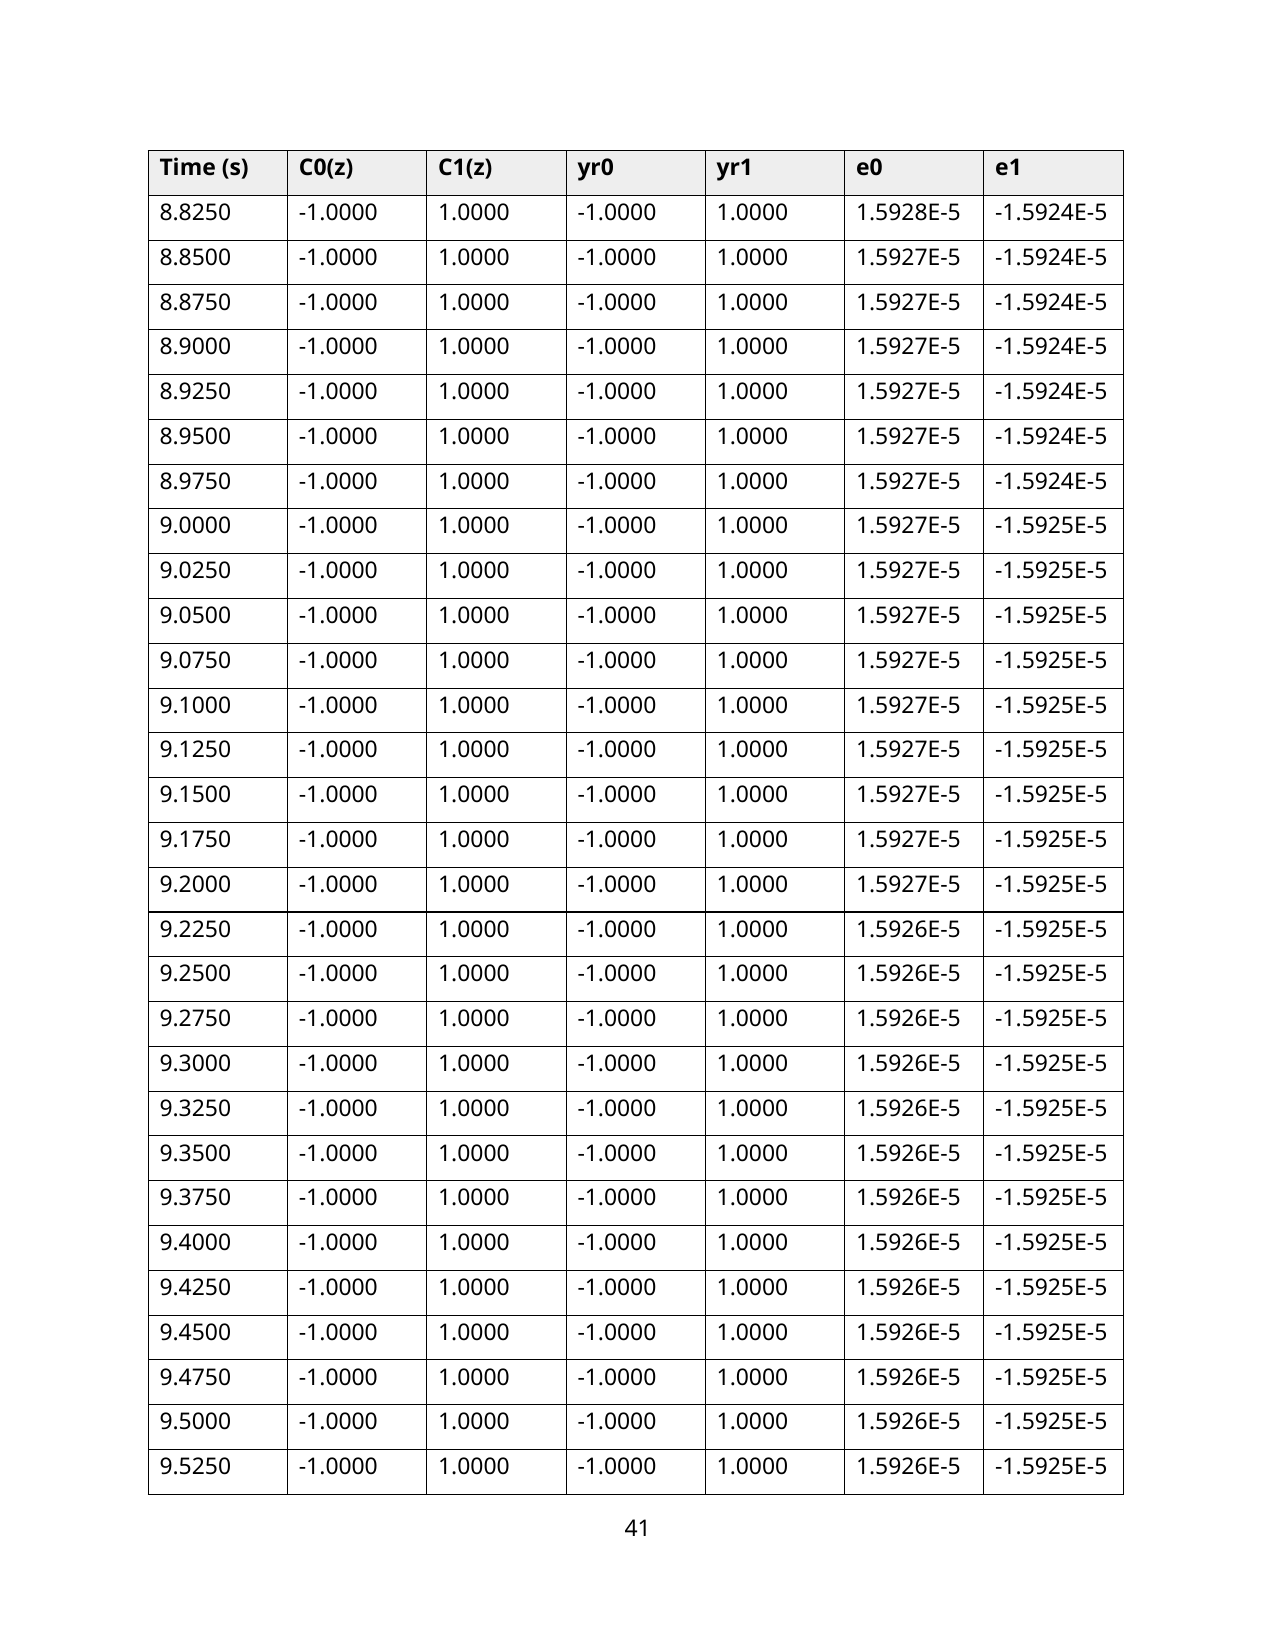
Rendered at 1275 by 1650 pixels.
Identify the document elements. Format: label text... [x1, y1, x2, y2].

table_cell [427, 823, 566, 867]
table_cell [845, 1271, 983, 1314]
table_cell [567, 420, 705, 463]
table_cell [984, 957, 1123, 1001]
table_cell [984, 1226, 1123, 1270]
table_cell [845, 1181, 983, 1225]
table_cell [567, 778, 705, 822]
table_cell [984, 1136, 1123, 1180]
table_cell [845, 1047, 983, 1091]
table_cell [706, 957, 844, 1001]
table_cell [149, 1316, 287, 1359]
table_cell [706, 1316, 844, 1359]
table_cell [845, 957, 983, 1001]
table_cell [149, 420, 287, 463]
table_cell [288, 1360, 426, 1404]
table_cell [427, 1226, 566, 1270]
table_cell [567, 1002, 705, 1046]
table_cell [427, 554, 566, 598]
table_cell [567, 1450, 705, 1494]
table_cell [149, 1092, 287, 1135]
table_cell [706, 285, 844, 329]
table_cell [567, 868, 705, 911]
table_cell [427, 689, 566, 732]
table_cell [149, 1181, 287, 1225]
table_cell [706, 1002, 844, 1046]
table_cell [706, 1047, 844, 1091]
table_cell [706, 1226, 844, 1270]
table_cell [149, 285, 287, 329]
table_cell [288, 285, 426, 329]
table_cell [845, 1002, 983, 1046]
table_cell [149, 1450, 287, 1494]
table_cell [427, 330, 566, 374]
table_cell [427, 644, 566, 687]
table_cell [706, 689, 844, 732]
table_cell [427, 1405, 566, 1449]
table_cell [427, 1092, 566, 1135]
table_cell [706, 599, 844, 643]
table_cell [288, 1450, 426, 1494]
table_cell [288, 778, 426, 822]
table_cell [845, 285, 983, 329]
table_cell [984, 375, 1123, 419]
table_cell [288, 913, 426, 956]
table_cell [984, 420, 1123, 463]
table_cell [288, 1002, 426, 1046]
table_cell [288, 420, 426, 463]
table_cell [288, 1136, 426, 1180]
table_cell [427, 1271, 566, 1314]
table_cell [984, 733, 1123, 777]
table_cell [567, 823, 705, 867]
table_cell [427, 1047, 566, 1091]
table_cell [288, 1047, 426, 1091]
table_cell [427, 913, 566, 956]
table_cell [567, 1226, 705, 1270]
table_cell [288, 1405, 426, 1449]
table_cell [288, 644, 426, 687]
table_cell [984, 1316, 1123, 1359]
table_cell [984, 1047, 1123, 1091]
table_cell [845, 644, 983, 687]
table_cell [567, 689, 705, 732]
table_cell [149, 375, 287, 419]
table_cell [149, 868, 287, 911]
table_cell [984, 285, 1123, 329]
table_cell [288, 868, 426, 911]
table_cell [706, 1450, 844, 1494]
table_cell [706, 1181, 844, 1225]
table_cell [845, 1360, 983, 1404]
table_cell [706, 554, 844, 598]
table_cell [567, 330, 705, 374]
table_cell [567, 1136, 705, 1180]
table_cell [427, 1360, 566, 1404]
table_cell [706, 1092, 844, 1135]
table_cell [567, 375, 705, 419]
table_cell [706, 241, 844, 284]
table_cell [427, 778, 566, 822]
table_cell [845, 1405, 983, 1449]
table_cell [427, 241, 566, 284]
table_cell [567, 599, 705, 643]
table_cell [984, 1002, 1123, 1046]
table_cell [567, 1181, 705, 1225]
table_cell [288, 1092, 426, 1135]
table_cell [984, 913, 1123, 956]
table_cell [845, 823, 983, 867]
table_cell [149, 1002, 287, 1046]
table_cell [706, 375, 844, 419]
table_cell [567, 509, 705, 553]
table_header C0(z) [288, 151, 426, 195]
table_header yr0 [567, 151, 705, 195]
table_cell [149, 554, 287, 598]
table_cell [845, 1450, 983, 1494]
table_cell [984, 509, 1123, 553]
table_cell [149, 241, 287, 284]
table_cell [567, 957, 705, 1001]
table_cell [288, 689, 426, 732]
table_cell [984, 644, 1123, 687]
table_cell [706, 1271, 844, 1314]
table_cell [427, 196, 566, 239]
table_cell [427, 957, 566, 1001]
table_header yr1 [706, 151, 844, 195]
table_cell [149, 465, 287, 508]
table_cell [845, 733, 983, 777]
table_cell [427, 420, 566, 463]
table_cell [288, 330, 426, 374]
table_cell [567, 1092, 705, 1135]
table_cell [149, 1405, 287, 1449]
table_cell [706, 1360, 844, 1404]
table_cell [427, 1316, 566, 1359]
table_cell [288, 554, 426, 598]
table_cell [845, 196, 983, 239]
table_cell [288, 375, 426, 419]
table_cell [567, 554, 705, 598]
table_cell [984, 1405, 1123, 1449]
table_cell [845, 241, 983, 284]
table_header C1(z) [427, 151, 566, 195]
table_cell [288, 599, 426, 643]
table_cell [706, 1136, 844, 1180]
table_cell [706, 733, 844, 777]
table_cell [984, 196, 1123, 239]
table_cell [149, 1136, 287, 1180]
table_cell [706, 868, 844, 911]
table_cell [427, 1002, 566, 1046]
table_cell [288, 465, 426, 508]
table_header e0 [845, 151, 983, 195]
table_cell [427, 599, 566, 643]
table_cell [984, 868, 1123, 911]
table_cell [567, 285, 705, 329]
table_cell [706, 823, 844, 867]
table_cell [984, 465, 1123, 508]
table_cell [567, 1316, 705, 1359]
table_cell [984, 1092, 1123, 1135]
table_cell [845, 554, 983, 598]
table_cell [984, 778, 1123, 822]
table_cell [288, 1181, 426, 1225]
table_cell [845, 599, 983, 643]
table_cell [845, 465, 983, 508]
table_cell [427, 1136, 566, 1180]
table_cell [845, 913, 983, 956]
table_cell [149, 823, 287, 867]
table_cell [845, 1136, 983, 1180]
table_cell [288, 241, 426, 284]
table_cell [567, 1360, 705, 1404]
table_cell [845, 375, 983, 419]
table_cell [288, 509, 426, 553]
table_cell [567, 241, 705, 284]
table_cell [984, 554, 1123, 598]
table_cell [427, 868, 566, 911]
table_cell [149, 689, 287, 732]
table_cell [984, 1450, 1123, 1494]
table_header e1 [984, 151, 1123, 195]
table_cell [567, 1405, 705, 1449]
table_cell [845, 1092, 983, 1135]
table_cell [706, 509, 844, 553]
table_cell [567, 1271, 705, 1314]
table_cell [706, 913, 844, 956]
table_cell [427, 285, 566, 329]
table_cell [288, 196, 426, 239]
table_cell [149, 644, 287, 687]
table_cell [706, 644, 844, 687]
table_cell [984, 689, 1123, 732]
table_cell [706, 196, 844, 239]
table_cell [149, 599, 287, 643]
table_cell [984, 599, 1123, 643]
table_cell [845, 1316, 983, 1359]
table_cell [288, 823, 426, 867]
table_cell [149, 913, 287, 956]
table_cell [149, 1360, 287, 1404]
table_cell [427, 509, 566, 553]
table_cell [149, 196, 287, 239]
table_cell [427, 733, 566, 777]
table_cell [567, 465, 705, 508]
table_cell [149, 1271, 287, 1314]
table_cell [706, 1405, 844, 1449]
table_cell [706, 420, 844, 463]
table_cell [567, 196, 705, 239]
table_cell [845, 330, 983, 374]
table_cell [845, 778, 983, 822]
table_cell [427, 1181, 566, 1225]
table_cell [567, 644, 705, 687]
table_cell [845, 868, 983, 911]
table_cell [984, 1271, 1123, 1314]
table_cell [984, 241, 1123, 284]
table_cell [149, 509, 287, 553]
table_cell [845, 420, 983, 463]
table_header Time (s) [149, 151, 287, 195]
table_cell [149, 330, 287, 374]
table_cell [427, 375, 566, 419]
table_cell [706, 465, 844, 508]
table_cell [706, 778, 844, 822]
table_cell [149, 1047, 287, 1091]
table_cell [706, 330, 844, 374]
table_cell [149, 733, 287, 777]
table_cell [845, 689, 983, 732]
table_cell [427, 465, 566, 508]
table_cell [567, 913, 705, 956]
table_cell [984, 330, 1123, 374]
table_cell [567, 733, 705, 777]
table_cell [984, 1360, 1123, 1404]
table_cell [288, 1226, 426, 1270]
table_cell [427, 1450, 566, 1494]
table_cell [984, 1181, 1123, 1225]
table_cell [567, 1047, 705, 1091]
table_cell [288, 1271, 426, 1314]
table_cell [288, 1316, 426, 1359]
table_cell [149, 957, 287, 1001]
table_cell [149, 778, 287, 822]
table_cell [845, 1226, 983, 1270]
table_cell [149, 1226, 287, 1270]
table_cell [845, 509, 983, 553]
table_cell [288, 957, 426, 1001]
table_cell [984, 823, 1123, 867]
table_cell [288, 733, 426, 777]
